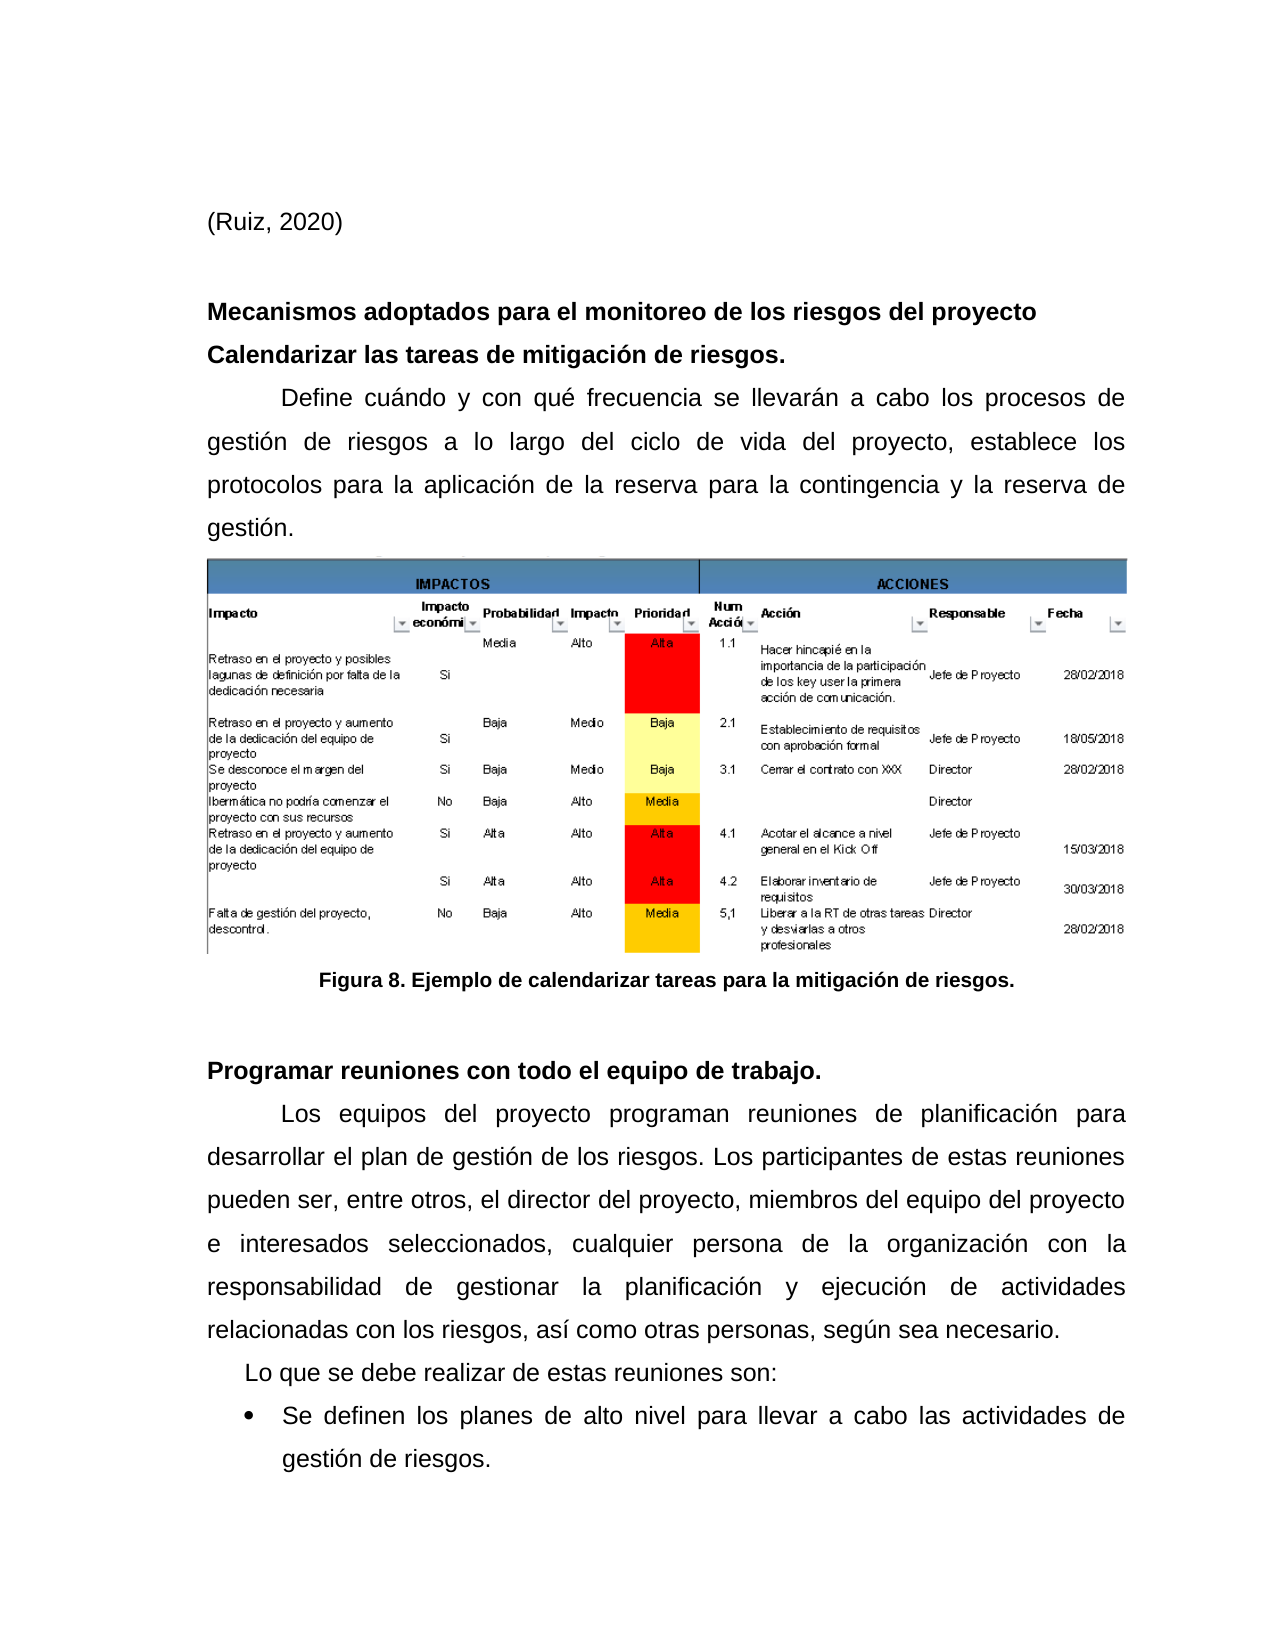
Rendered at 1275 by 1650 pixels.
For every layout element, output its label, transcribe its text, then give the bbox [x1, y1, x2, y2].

picture [206, 556, 1128, 954]
text Define cuándo y con qué frecuencia se llevarán a cabo los procesos de gestión de riesgos a lo largo del ciclo de vida del proyecto, establece los protocolos para la aplicación de la reserva para la contingencia y la reserva de gestión. [207, 383, 1127, 542]
text Los equipos del proyecto programan reuniones de planificación para desarrollar el plan de gestión de los riesgos. Los participantes de estas reuniones pueden ser, entre otros, el director del proyecto, miembros del equipo del proyecto e interesados seleccionados, cualquier persona de la organización con la responsabilidad de gestionar la planificación y ejecución de actividades relacionadas con los riesgos, así como otras personas, según sea necesario. [207, 1099, 1127, 1343]
text Calendarizar las tareas de mitigación de riesgos. [207, 340, 1127, 369]
text Figura 8. Ejemplo de calendarizar tareas para la mitigación de riesgos. [207, 968, 1127, 992]
text Programar reuniones con todo el equipo de trabajo. [207, 1056, 1127, 1085]
subtitle Mecanismos adoptados para el monitoreo de los riesgos del proyecto [207, 297, 1127, 326]
text Lo que se debe realizar de estas reuniones son: [207, 1358, 1127, 1387]
list Se definen los planes de alto nivel para llevar a cabo las actividades de gestión de riesgos. [244, 1401, 1127, 1473]
